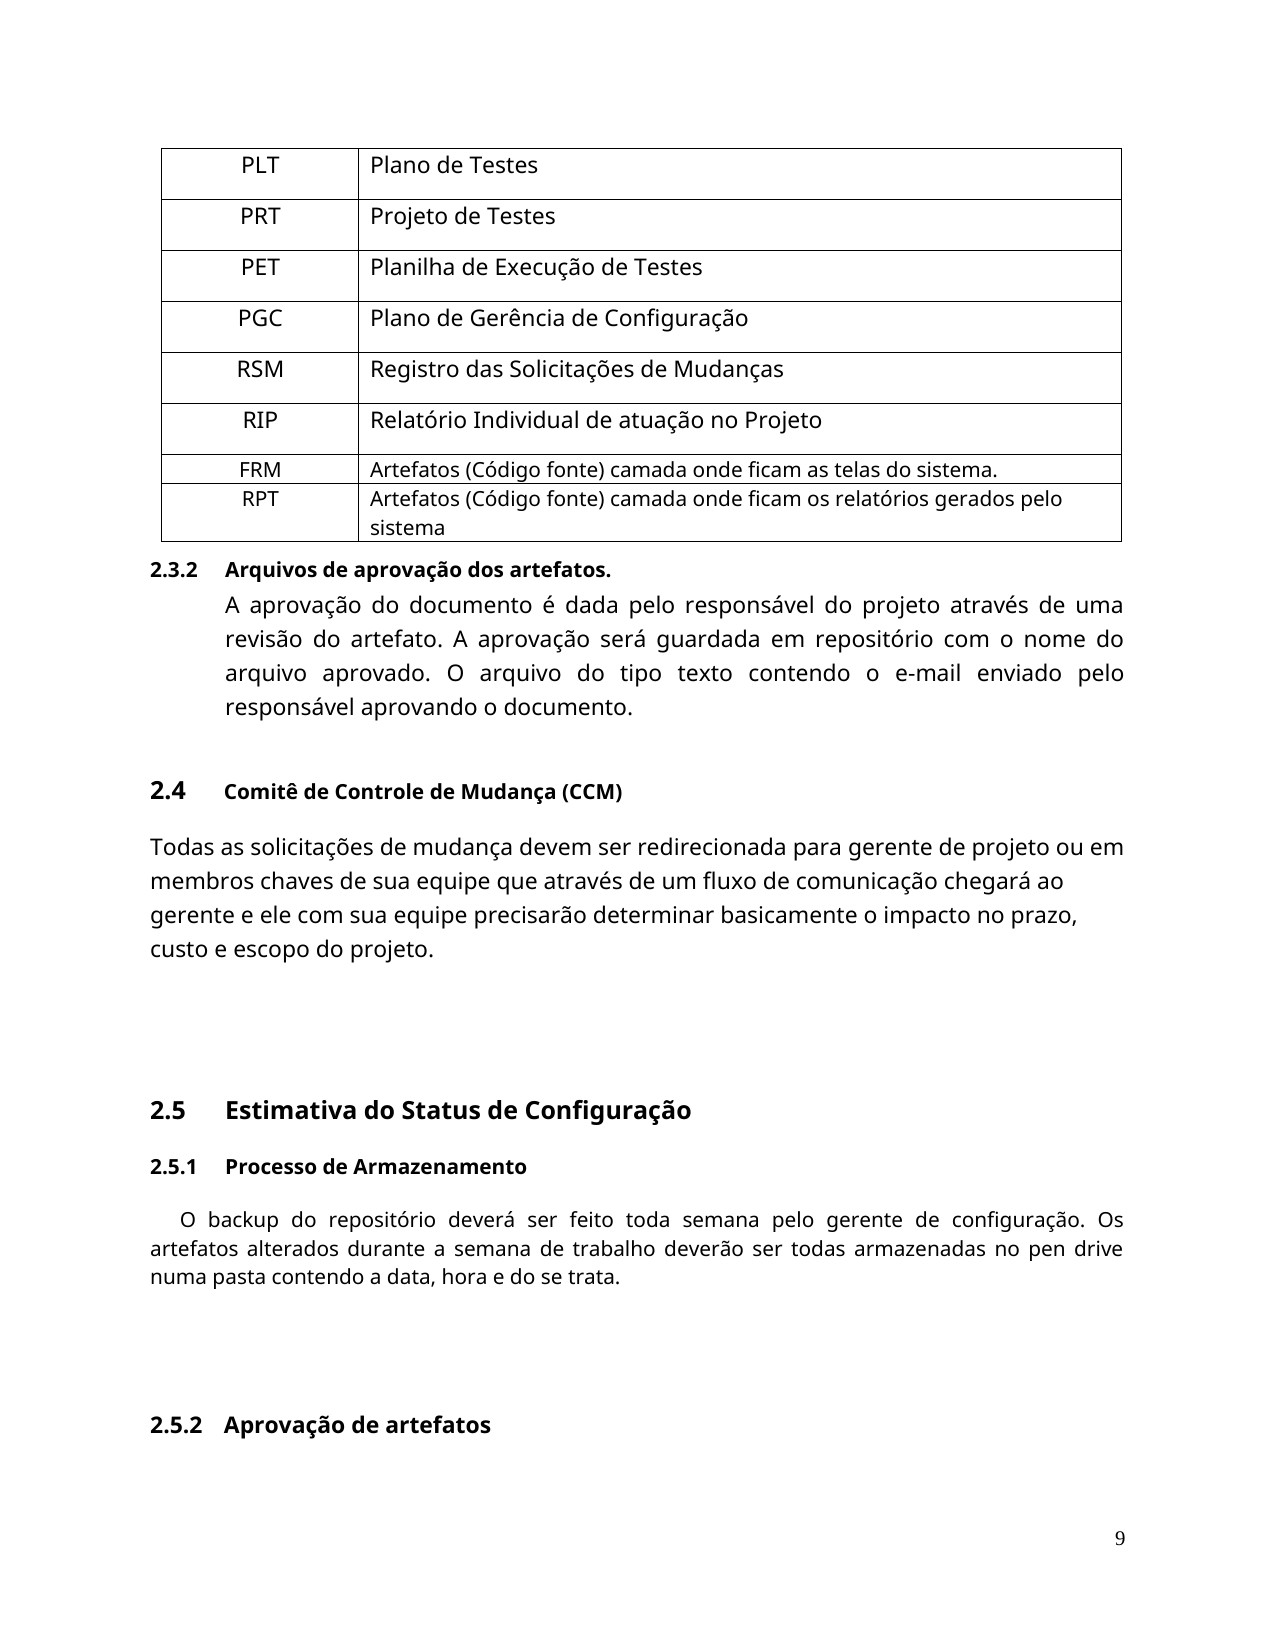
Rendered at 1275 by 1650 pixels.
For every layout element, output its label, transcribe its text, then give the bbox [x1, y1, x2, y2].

subtitle Processo de Armazenamento [150, 1152, 1125, 1180]
subtitle Arquivos de aprovação dos artefatos. [150, 555, 1125, 583]
table_cell Planilha de Execução de Testes [359, 251, 1121, 301]
table_cell PLT [162, 149, 358, 199]
table_cell Relatório Individual de atuação no Projeto [359, 404, 1121, 454]
table_cell RSM [162, 353, 358, 403]
text O backup do repositório deverá ser feito toda semana pelo gerente de configuração. Os artefatos alterados durante a semana de trabalho deverão ser todas armazenadas no pen drive numa pasta contendo a data, hora e do se trata. [150, 1205, 1125, 1291]
subtitle Comitê de Controle de Mudança (CCM) [150, 772, 1125, 806]
table_cell Registro das Solicitações de Mudanças [359, 353, 1121, 403]
text A aprovação do documento é dada pelo responsável do projeto através de uma revisão do artefato. A aprovação será guardada em repositório com o nome do arquivo aprovado. O arquivo do tipo texto contendo o e-mail enviado pelo responsável aprovando o documento. [225, 589, 1125, 722]
table_cell FRM [162, 455, 358, 483]
table_cell de Testes [359, 149, 1121, 199]
table_cell RPT [162, 484, 358, 541]
table_cell Projeto de Testes [359, 200, 1121, 250]
text Todas as solicitações de mudança devem ser redirecionada para gerente de projeto ou em membros chaves de sua equipe que através de um fluxo de comunicação chegará ao gerente e ele com sua equipe precisarão determinar basicamente o impacto no prazo, custo e escopo do projeto. [150, 863, 1125, 964]
table_cell PET [162, 251, 358, 301]
table_cell PRT [162, 200, 358, 250]
table_cell Artefatos (Código fonte) camada onde ficam as telas do sistema. [359, 455, 1121, 483]
table_cell PGC [162, 302, 358, 352]
table_cell Plano de Gerência de Configuração [359, 302, 1121, 352]
subtitle Estimativa do Status de Configuração [150, 1093, 1125, 1127]
table_cell RIP [162, 404, 358, 454]
table_cell Artefatos (Código fonte) camada onde ficam os relatórios gerados pelo sistema [359, 484, 1121, 541]
list Aprovação de artefatos [150, 1409, 1125, 1441]
